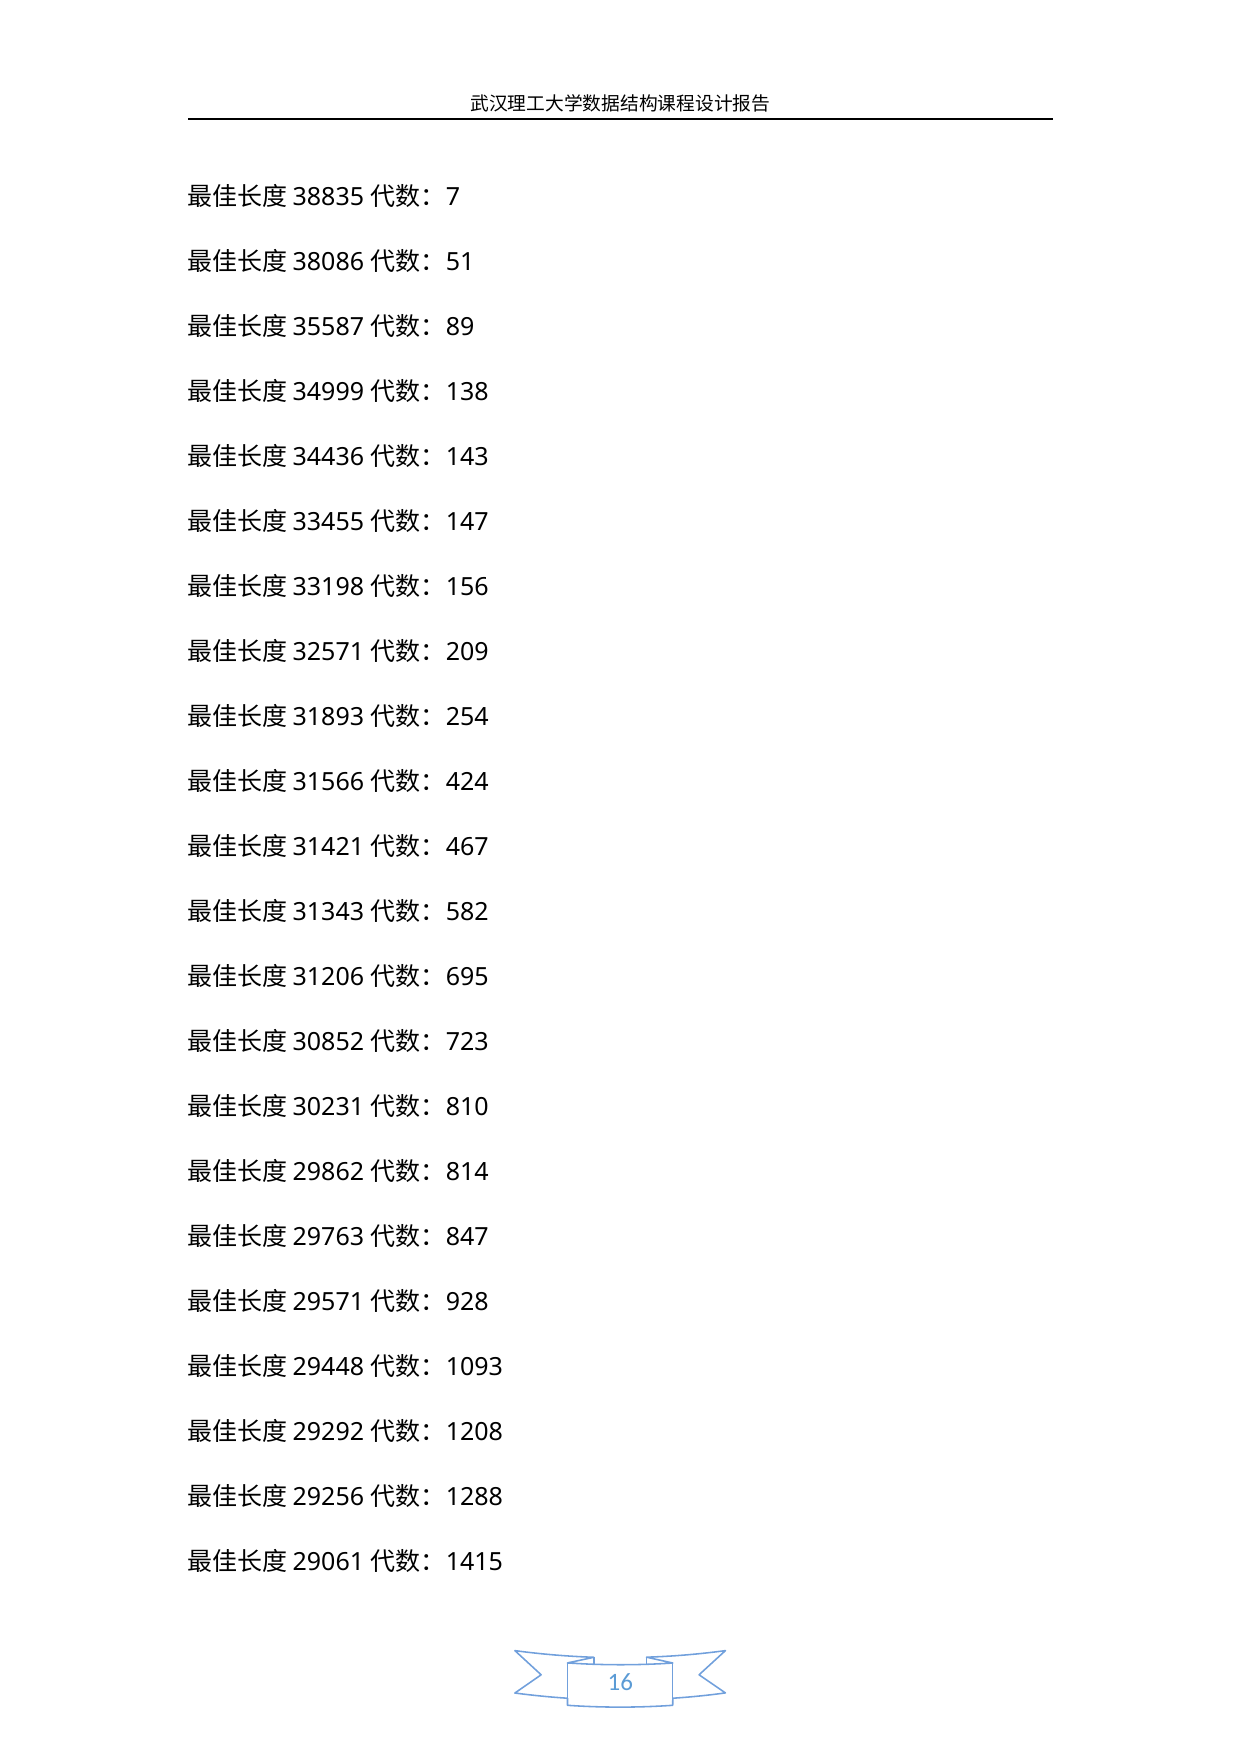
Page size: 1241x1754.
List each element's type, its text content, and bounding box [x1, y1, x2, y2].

text 最佳长度29256 代数：1288 [187, 1462, 1053, 1527]
text 最佳长度29061 代数：1415 [187, 1527, 1053, 1592]
text 最佳长度32571 代数：209 [187, 617, 1053, 682]
text 最佳长度29862 代数：814 [187, 1137, 1053, 1202]
text 最佳长度31893 代数：254 [187, 682, 1053, 747]
text 最佳长度33198 代数：156 [187, 552, 1053, 617]
text 最佳长度35587 代数：89 [187, 292, 1053, 357]
text 最佳长度31421 代数：467 [187, 812, 1053, 877]
text 最佳长度31566 代数：424 [187, 747, 1053, 812]
text 最佳长度29571 代数：928 [187, 1267, 1053, 1332]
text 最佳长度31206 代数：695 [187, 942, 1053, 1007]
text 最佳长度30852 代数：723 [187, 1007, 1053, 1072]
text 最佳长度30231 代数：810 [187, 1072, 1053, 1137]
text 最佳长度29763 代数：847 [187, 1202, 1053, 1267]
text 最佳长度38086 代数：51 [187, 227, 1053, 292]
text 最佳长度34436 代数：143 [187, 422, 1053, 487]
text 最佳长度31343 代数：582 [187, 877, 1053, 942]
text 最佳长度34999 代数：138 [187, 357, 1053, 422]
text 最佳长度33455 代数：147 [187, 487, 1053, 552]
text 最佳长度29292 代数：1208 [187, 1397, 1053, 1462]
text 最佳长度38835 代数：7 [187, 162, 1053, 227]
text 最佳长度29448 代数：1093 [187, 1332, 1053, 1397]
